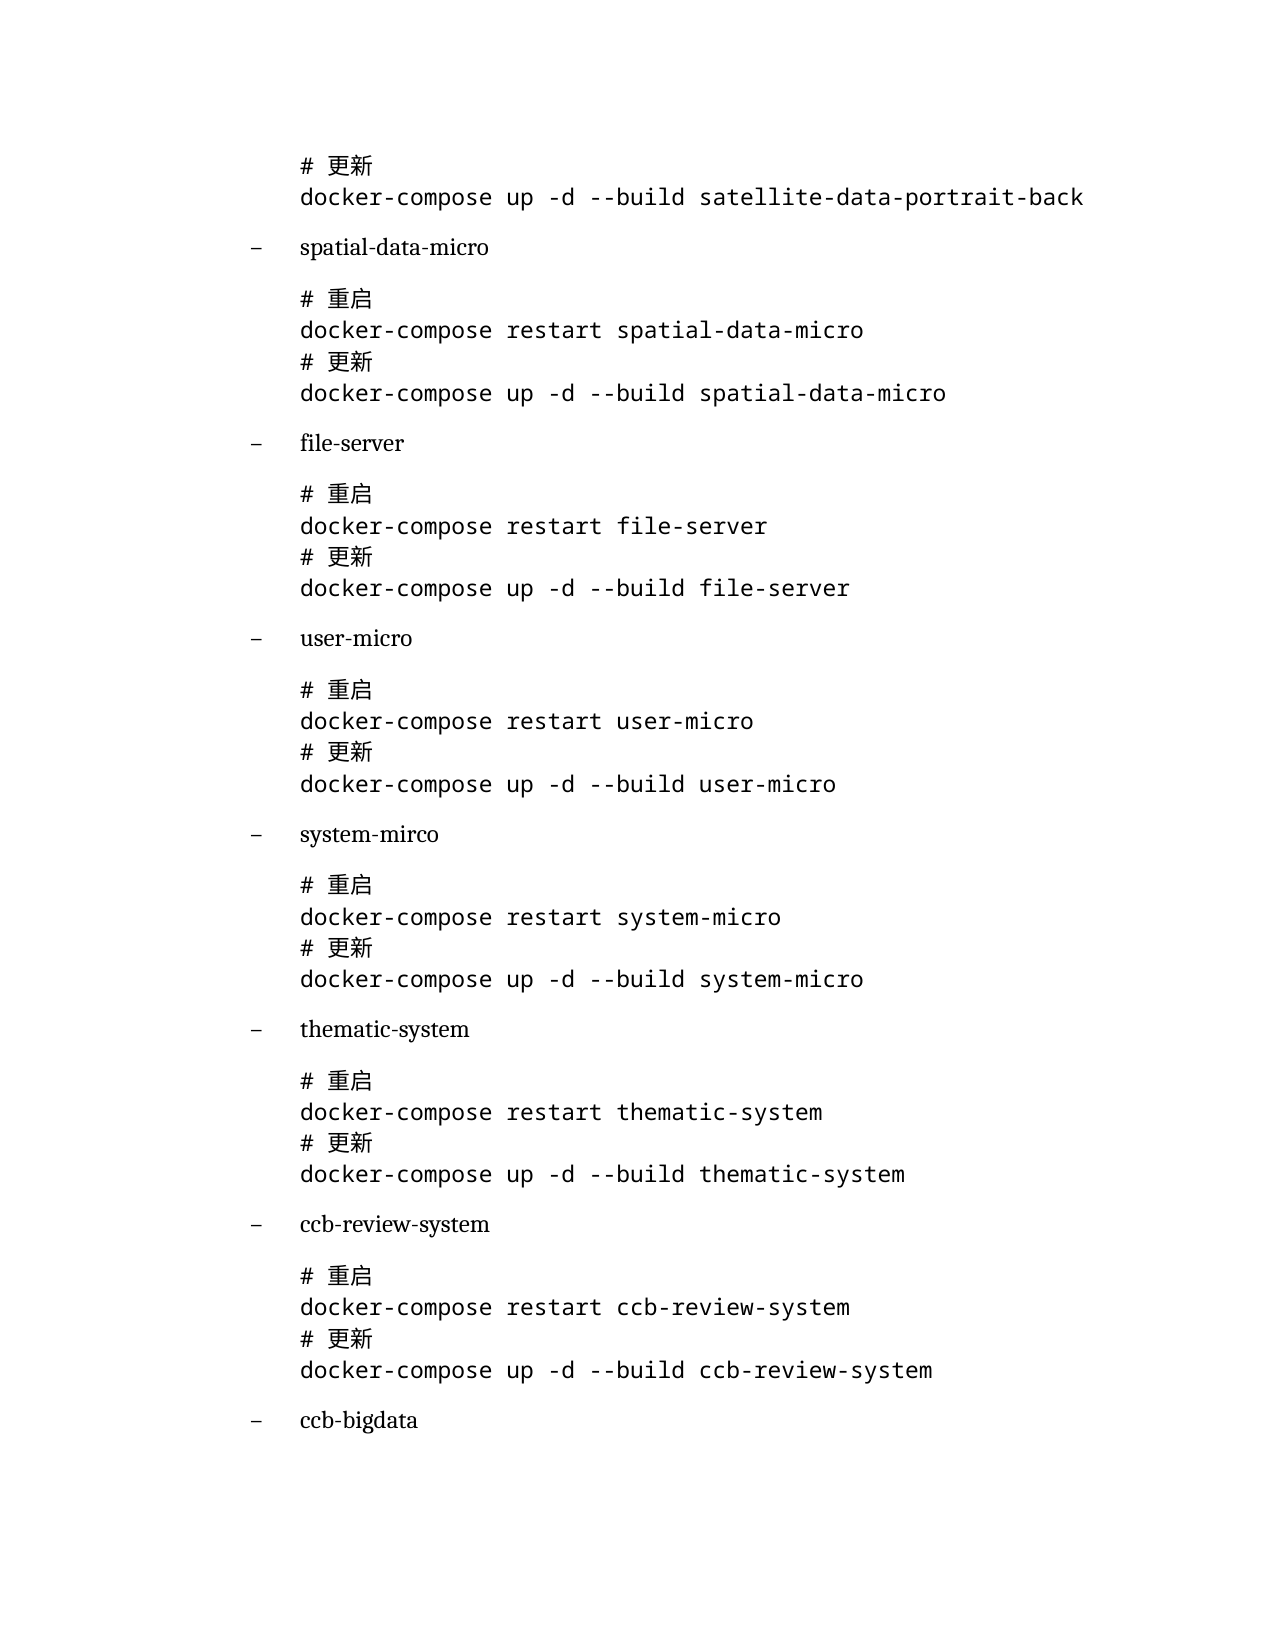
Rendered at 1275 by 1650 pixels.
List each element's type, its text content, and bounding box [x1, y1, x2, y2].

list # 重启 docker-compose restart spatial-data-micro # 更新 docker-compose up -d --build spatial-data-micro [250, 283, 1125, 408]
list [250, 150, 1125, 212]
list # 重启 docker-compose restart file-server # 更新 docker-compose up -d --build file-server [250, 478, 1125, 603]
list ccb-review-system [250, 1210, 1125, 1239]
list user-micro [250, 624, 1125, 653]
list # 重启 docker-compose restart system-micro # 更新 docker-compose up -d --build system-micro [250, 869, 1125, 994]
list # 重启 docker-compose restart ccb-review-system # 更新 docker-compose up -d --build ccb-review-system [250, 1260, 1125, 1385]
list ccb-bigdata [250, 1406, 1125, 1434]
list thematic-system [250, 1015, 1125, 1044]
list spatial-data-micro [250, 233, 1125, 262]
list # 重启 docker-compose restart user-micro # 更新 docker-compose up -d --build user-micro [250, 674, 1125, 799]
list system-mirco [250, 819, 1125, 848]
list # 重启 docker-compose restart thematic-system # 更新 docker-compose up -d --build thematic-system [250, 1064, 1125, 1189]
list file-server [250, 429, 1125, 457]
